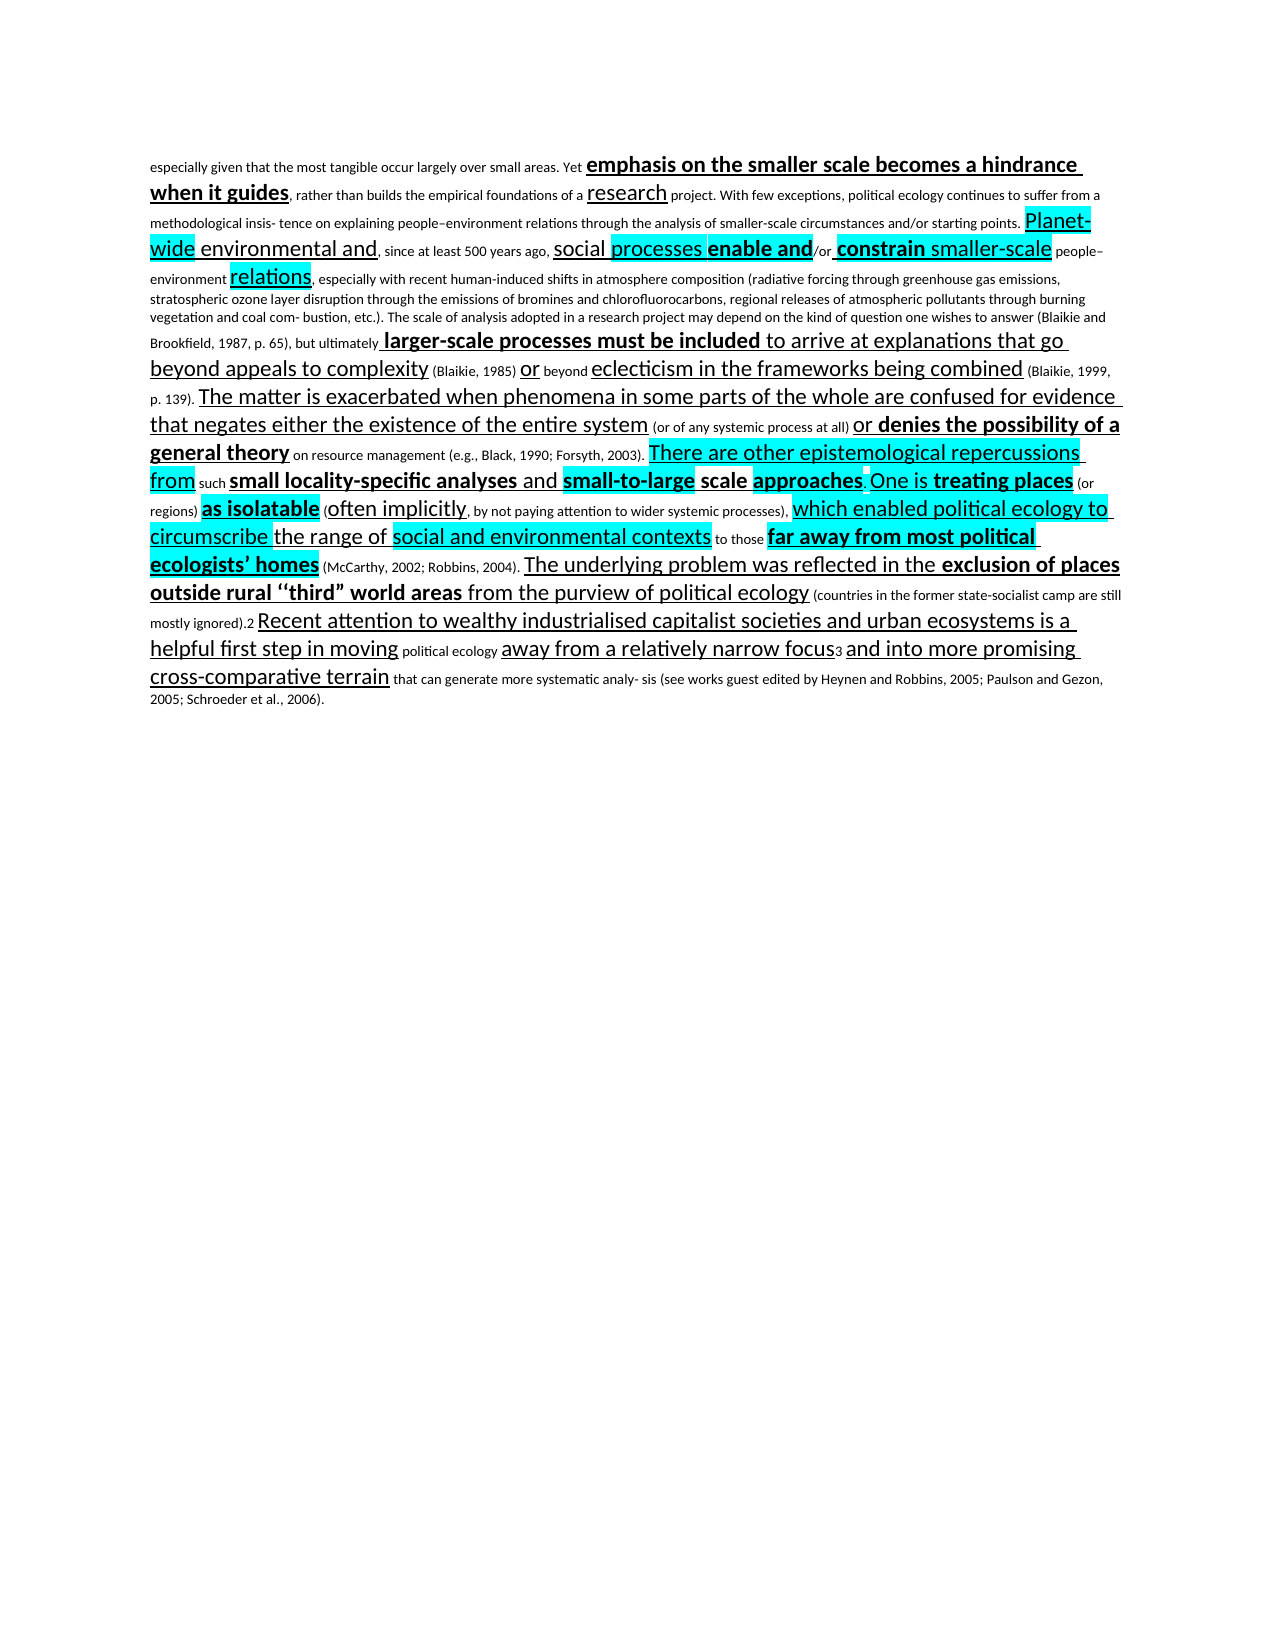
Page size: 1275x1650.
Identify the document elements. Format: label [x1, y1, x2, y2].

text [150, 150, 1125, 708]
